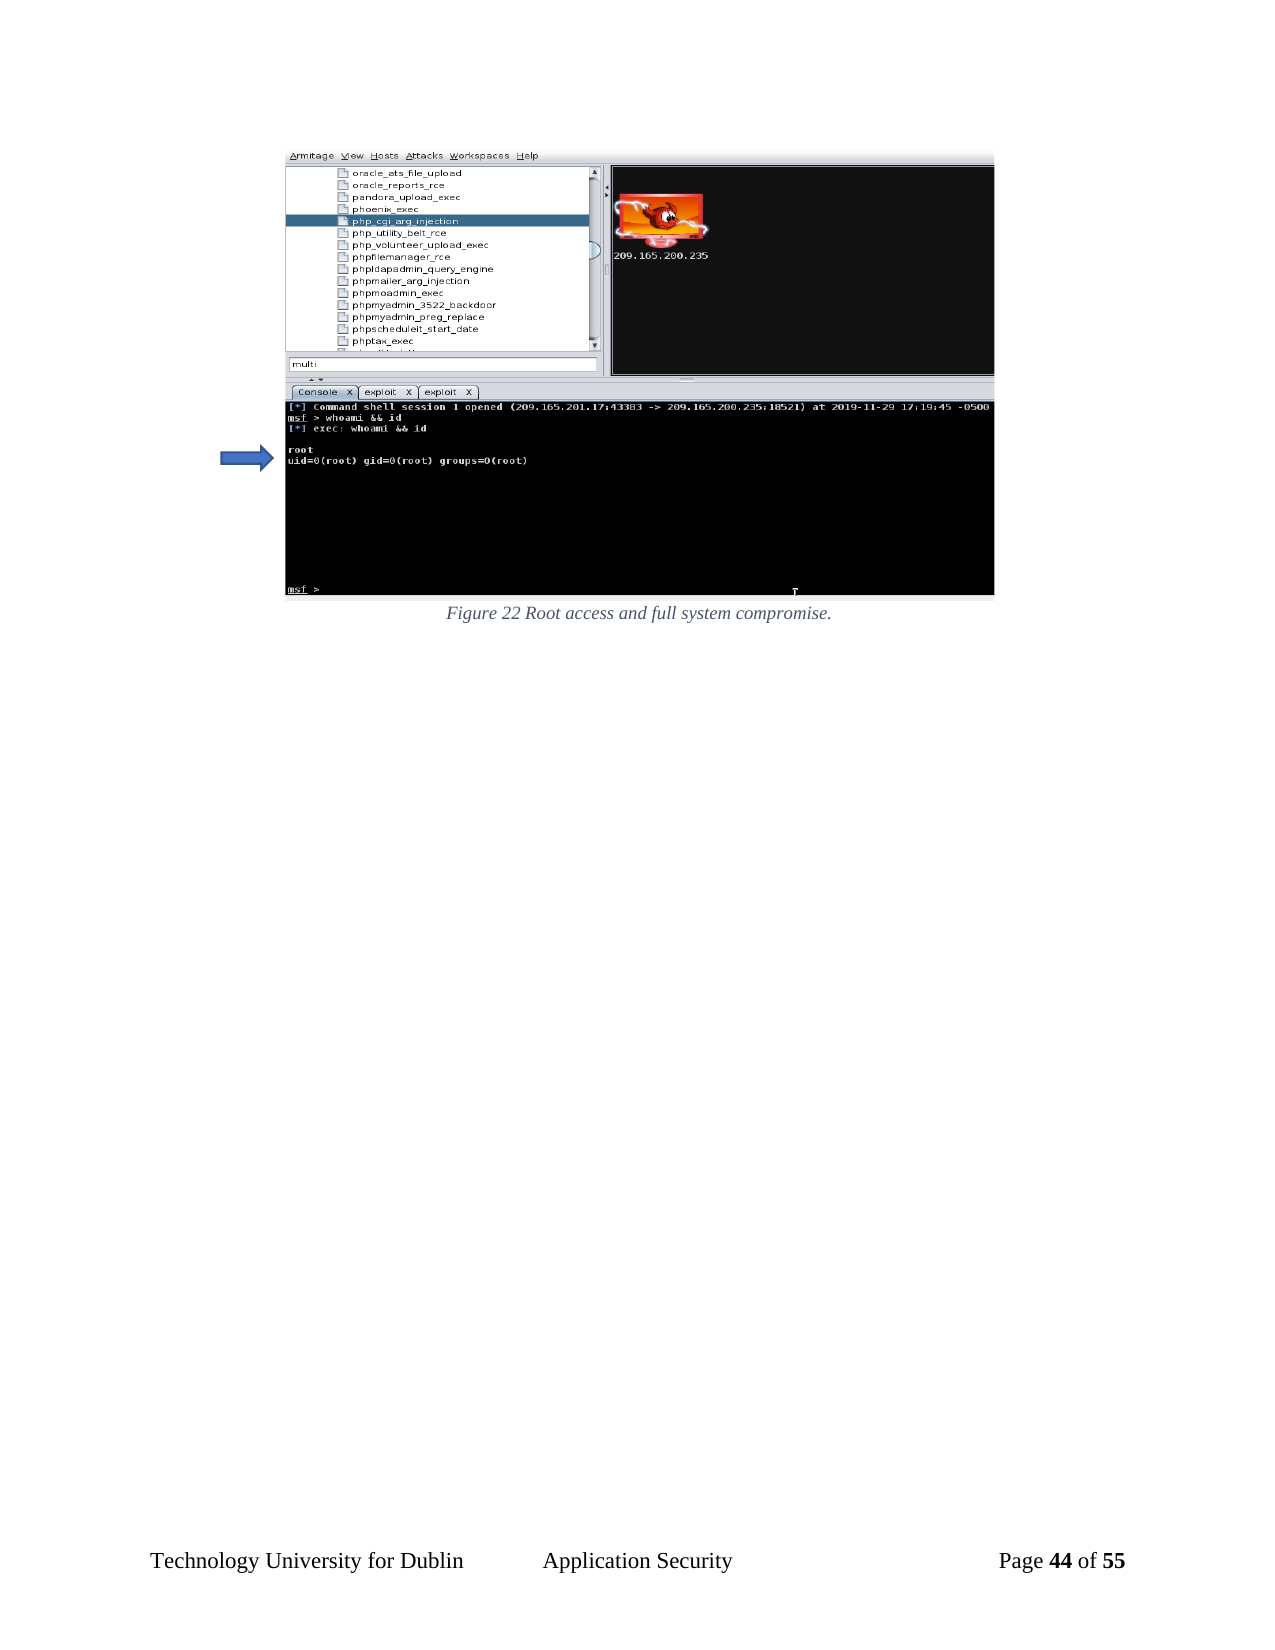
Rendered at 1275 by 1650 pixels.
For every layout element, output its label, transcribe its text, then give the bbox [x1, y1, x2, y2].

text Figure 22 Root access and full system compromise. [150, 602, 1130, 623]
picture [285, 150, 995, 601]
